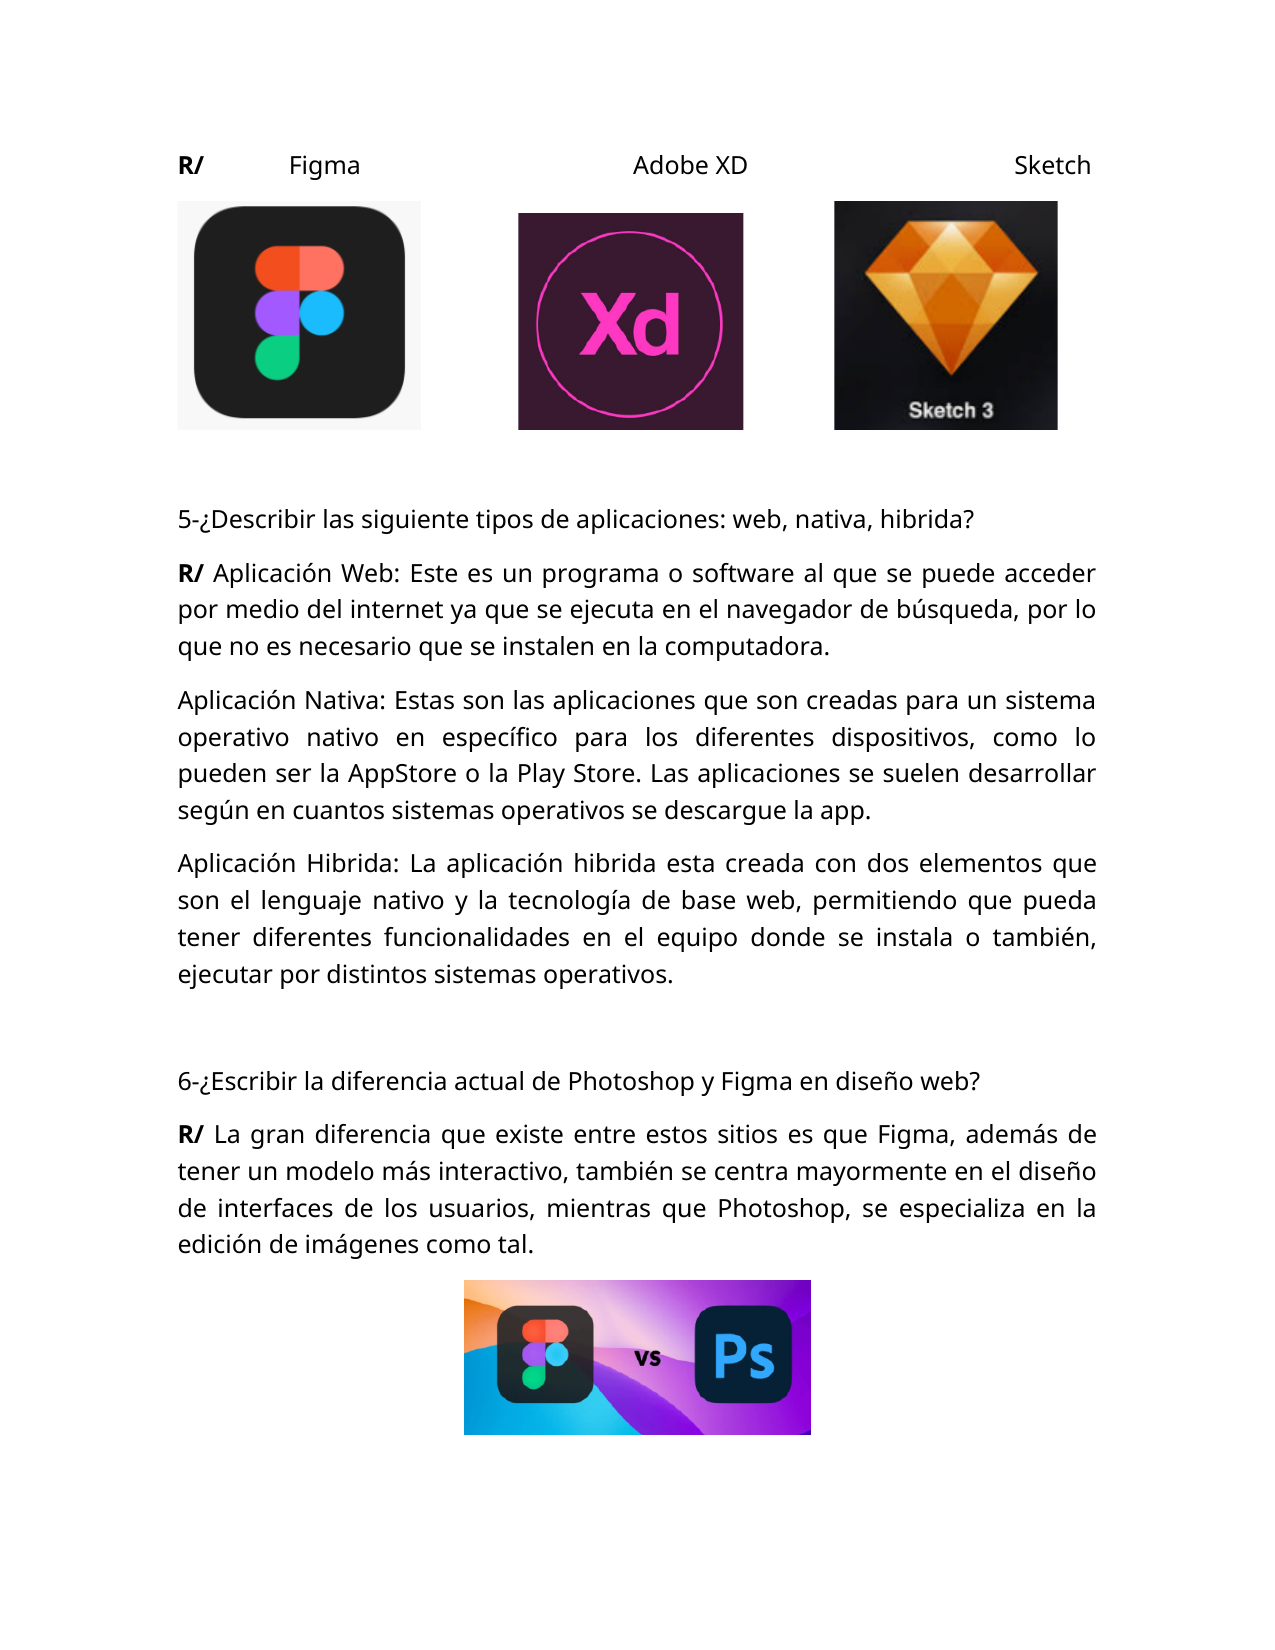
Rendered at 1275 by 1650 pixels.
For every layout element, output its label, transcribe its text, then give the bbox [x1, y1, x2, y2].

text R/ Aplicación Web: Este es un programa o software al que se puede acceder por medio del internet ya que se ejecuta en el navegador de búsqueda, por lo que no es necesario que se instalen en la computadora. [177, 555, 1098, 663]
text Aplicación Hibrida: La aplicación hibrida esta creada con dos elementos que son el lenguaje nativo y la tecnología de base web, permitiendo que pueda tener diferentes funcionalidades en el equipo donde se instala o también, ejecutar por distintos sistemas operativos. [177, 846, 1098, 991]
text R/ Figma Adobe XD Sketch [177, 148, 1098, 182]
text 6-¿Escribir la diferencia actual de Photoshop y Figma en diseño web? [177, 1063, 1098, 1097]
picture [834, 201, 1058, 430]
text 5-¿Describir las siguiente tipos de aplicaciones: web, nativa, hibrida? [177, 502, 1098, 536]
text R/ La gran diferencia que existe entre estos sitios es que Figma, además de tener un modelo más interactivo, también se centra mayormente en el diseño de interfaces de los usuarios, mientras que Photoshop, se especializa en la edición de imágenes como tal. [177, 1117, 1098, 1261]
text Aplicación Nativa: Estas son las aplicaciones que son creadas para un sistema operativo nativo en específico para los diferentes dispositivos, como lo pueden ser la AppStore o la Play Store. Las aplicaciones se suelen desarrollar según en cuantos sistemas operativos se descargue la app. [177, 682, 1098, 827]
picture [518, 213, 744, 430]
picture [464, 1280, 811, 1435]
picture [177, 201, 421, 430]
